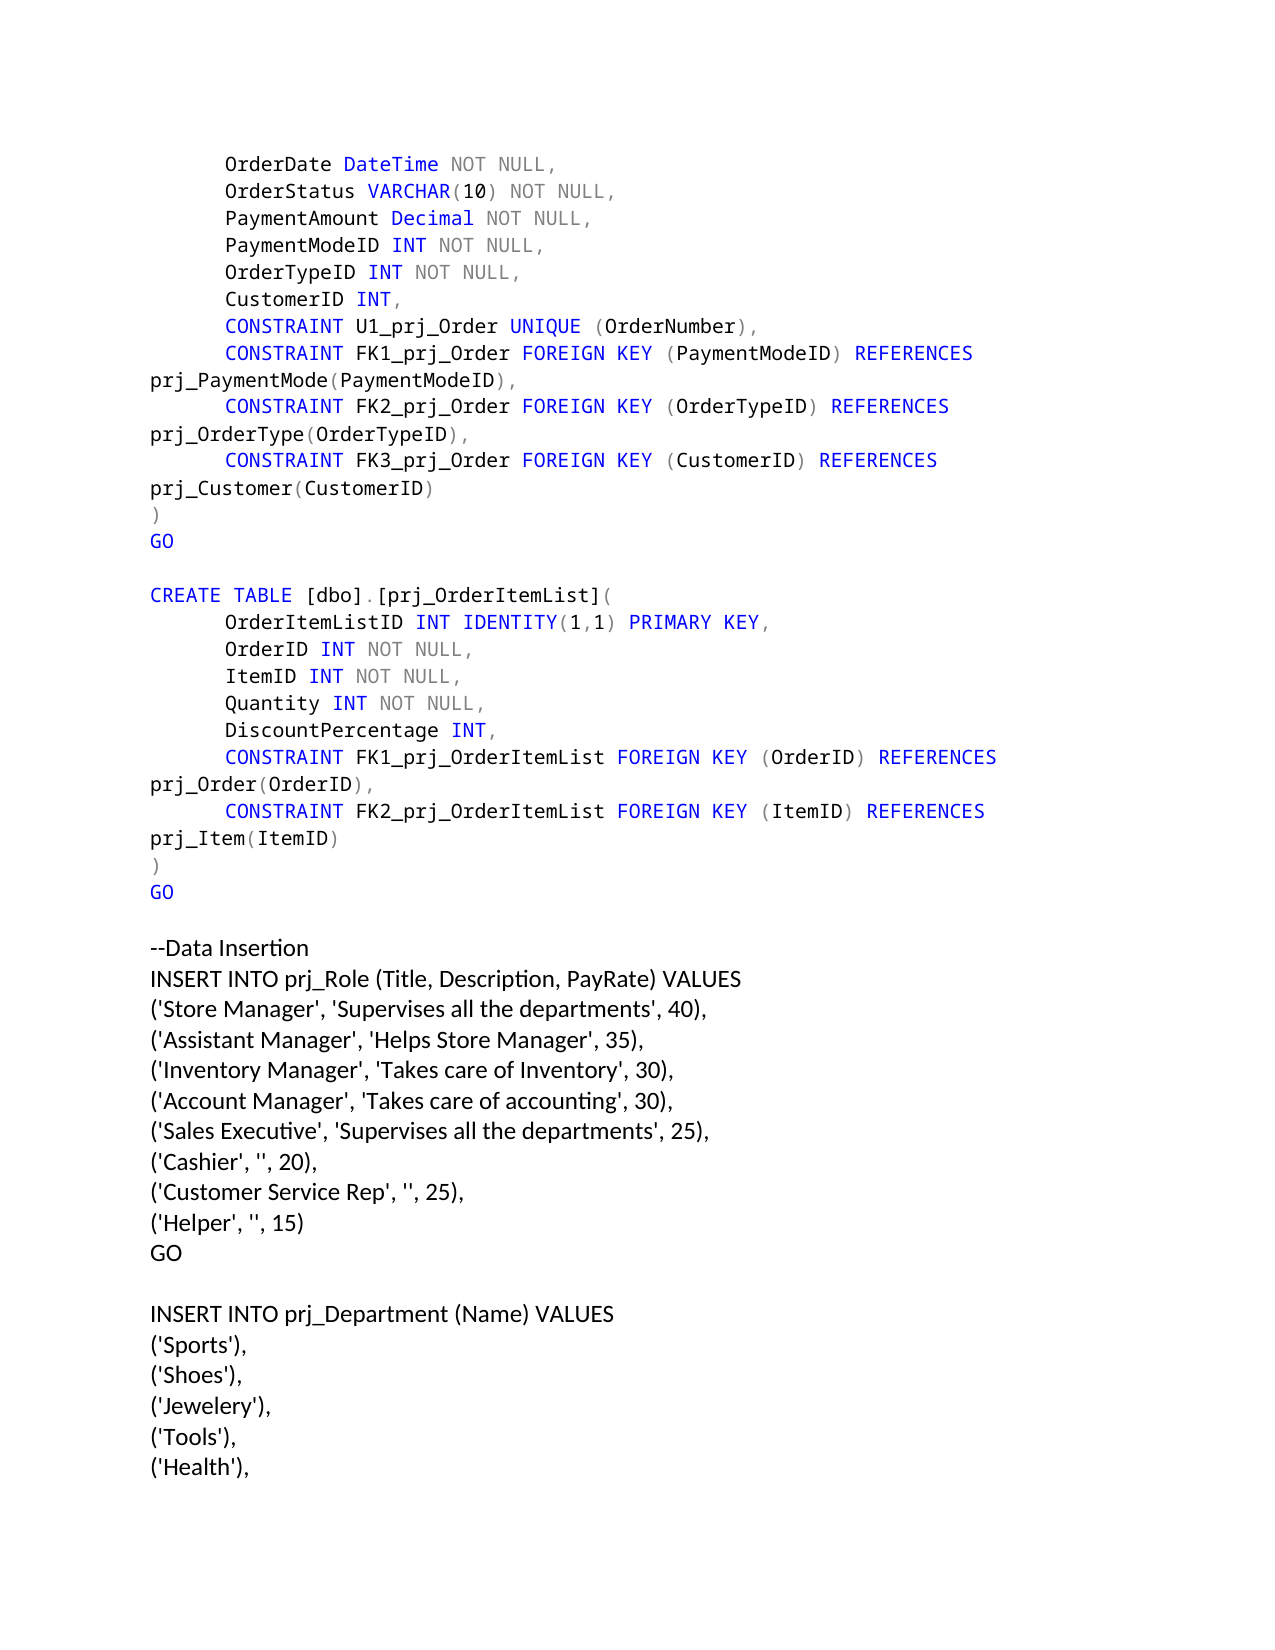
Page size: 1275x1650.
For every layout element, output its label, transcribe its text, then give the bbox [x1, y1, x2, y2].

text ('Health'), [150, 1451, 1125, 1482]
text ) [150, 501, 1125, 528]
text --Data Insertion [150, 932, 1125, 963]
text PaymentModeID INT NOT NULL, [150, 231, 1125, 258]
text INSERT INTO prj_Department (Name) VALUES [150, 1299, 1125, 1329]
text ('Cashier', '', 20), [150, 1146, 1125, 1177]
text CONSTRAINT FK2_prj_Order FOREIGN KEY (OrderTypeID) REFERENCES prj_OrderType(OrderTypeID), [150, 393, 1125, 447]
text GO [150, 528, 1125, 555]
text ItemID INT NOT NULL, [150, 663, 1125, 689]
text OrderDate DateTime NOT NULL, [150, 150, 1125, 177]
text Quantity INT NOT NULL, [150, 689, 1125, 717]
text CONSTRAINT FK1_prj_Order FOREIGN KEY (PaymentModeID) REFERENCES prj_PaymentMode(PaymentModeID), [150, 339, 1125, 393]
text GO [150, 1238, 1125, 1268]
text CustomerID INT, [150, 285, 1125, 312]
text CONSTRAINT FK3_prj_Order FOREIGN KEY (CustomerID) REFERENCES prj_Customer(CustomerID) [150, 447, 1125, 501]
text OrderTypeID INT NOT NULL, [150, 258, 1125, 285]
text PaymentAmount Decimal NOT NULL, [150, 204, 1125, 231]
text ('Jewelery'), [150, 1390, 1125, 1421]
text ('Sports'), [150, 1329, 1125, 1360]
text ('Inventory Manager', 'Takes care of Inventory', 30), [150, 1054, 1125, 1085]
text OrderItemListID INT IDENTITY(1,1) PRIMARY KEY, [150, 609, 1125, 636]
text ('Helper', '', 15) [150, 1207, 1125, 1238]
text ('Customer Service Rep', '', 25), [150, 1177, 1125, 1207]
text ('Account Manager', 'Takes care of accounting', 30), [150, 1085, 1125, 1116]
text DiscountPercentage INT, [150, 717, 1125, 743]
text CONSTRAINT FK1_prj_OrderItemList FOREIGN KEY (OrderID) REFERENCES prj_Order(OrderID), [150, 743, 1125, 797]
text ) [150, 851, 1125, 878]
text CONSTRAINT FK2_prj_OrderItemList FOREIGN KEY (ItemID) REFERENCES prj_Item(ItemID) [150, 797, 1125, 851]
text ('Store Manager', 'Supervises all the departments', 40), [150, 993, 1125, 1024]
text ('Shoes'), [150, 1360, 1125, 1390]
text GO [150, 878, 1125, 905]
text CONSTRAINT U1_prj_Order UNIQUE (OrderNumber), [150, 312, 1125, 339]
text OrderID INT NOT NULL, [150, 636, 1125, 663]
text OrderStatus VARCHAR(10) NOT NULL, [150, 177, 1125, 204]
text ('Sales Executive', 'Supervises all the departments', 25), [150, 1116, 1125, 1146]
text INSERT INTO prj_Role (Title, Description, PayRate) VALUES [150, 963, 1125, 993]
text ('Assistant Manager', 'Helps Store Manager', 35), [150, 1024, 1125, 1054]
text ('Tools'), [150, 1421, 1125, 1451]
text CREATE TABLE [dbo].[prj_OrderItemList]( [150, 582, 1125, 609]
